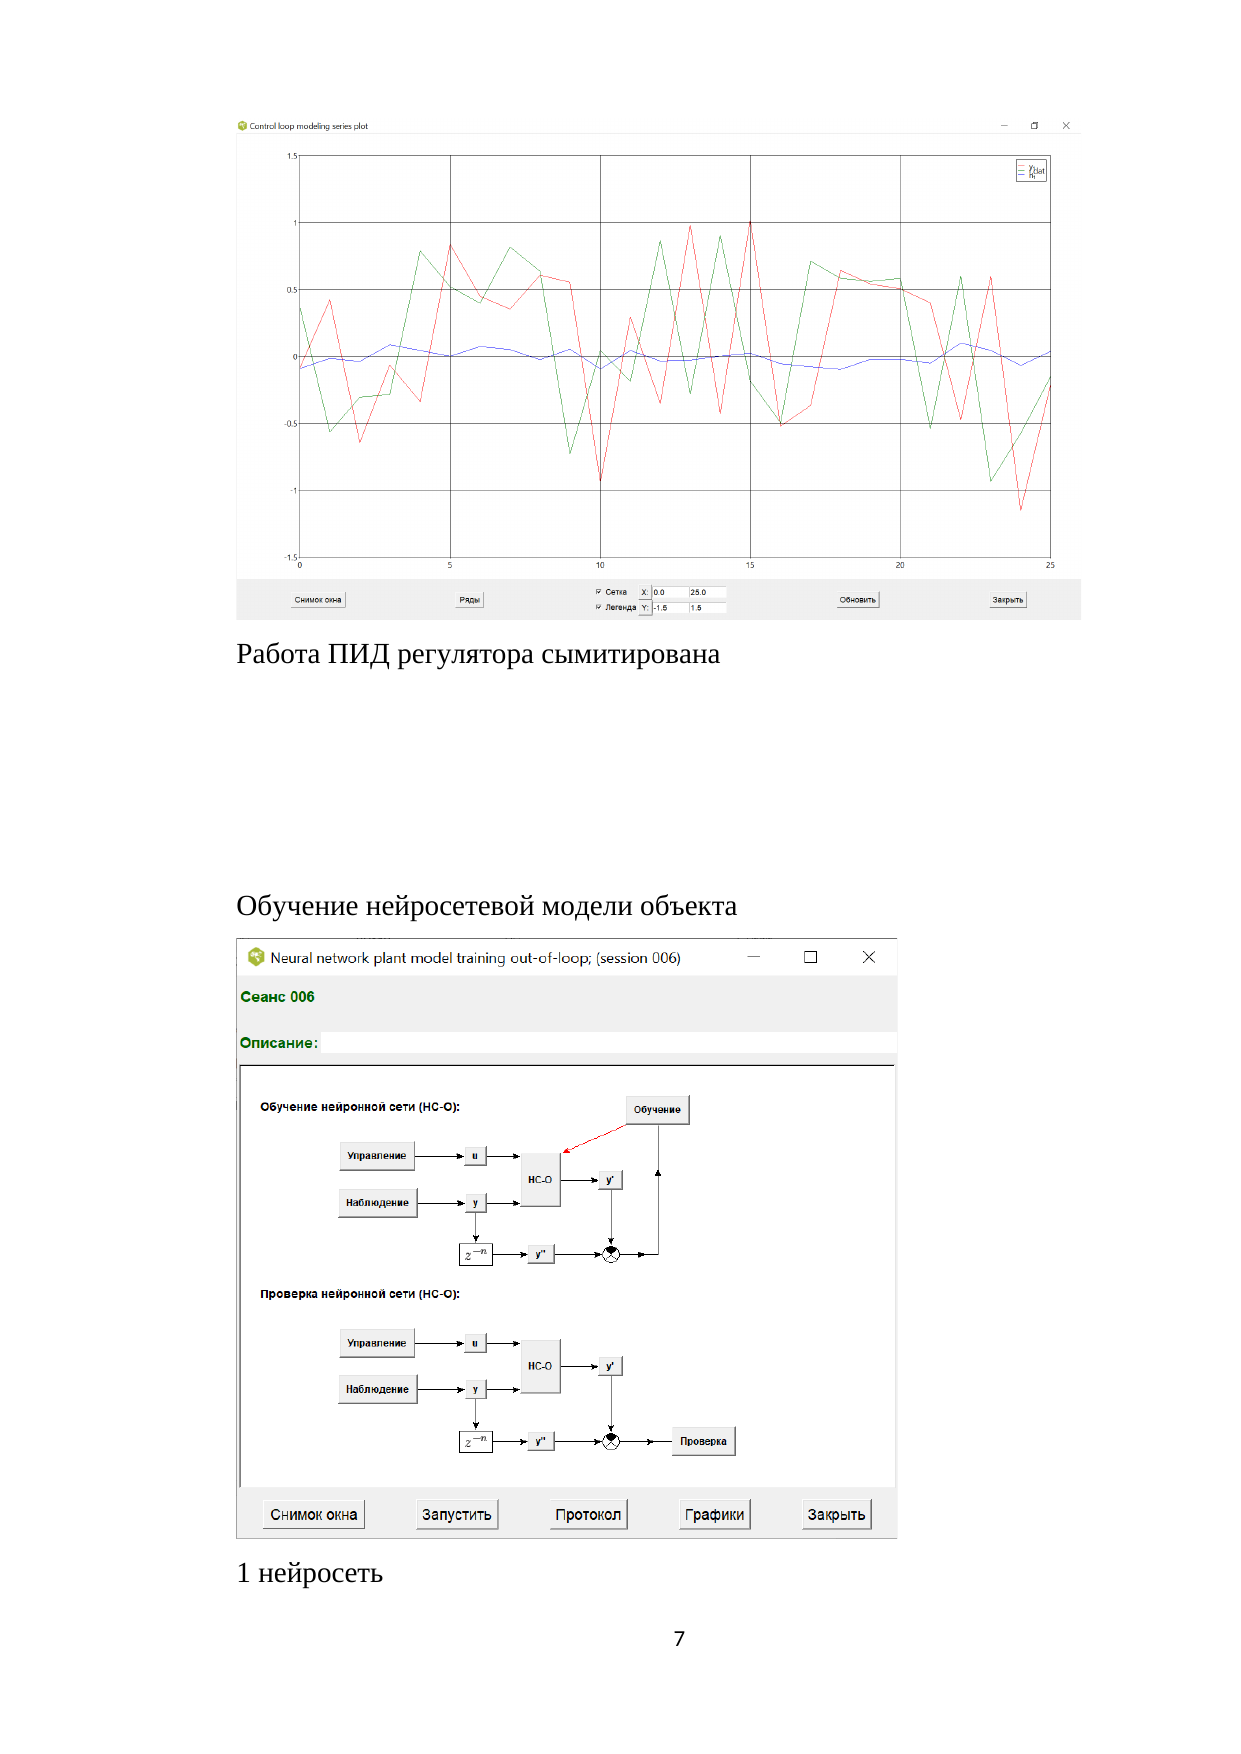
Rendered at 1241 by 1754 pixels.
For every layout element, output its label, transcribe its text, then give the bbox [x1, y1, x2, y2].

picture [236, 938, 898, 1539]
picture [236, 118, 1082, 620]
text Обучение нейросетевой модели объекта [177, 888, 1181, 922]
text Работа ПИД регулятора сымитирована [177, 637, 1181, 670]
text 1 нейросеть [177, 1555, 1181, 1589]
